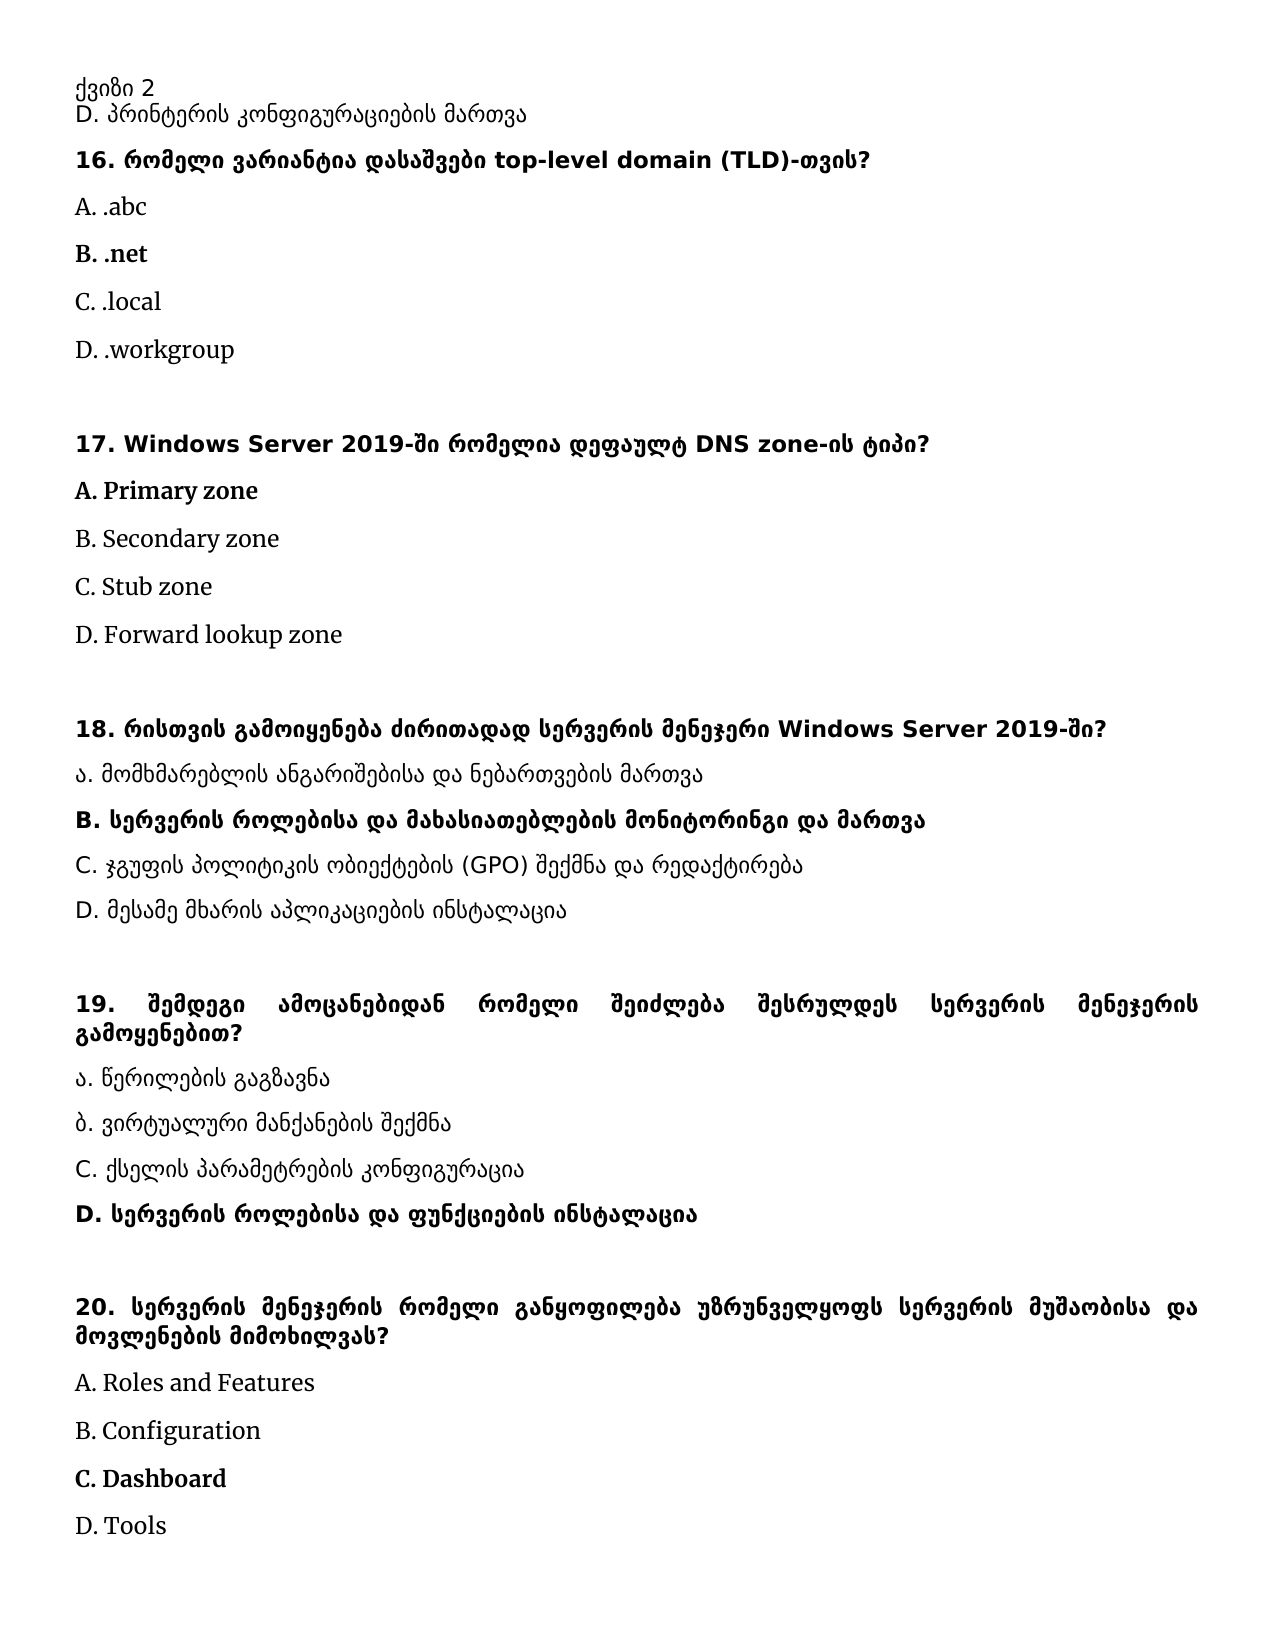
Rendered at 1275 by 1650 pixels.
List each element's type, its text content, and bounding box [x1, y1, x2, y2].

text C. .local [75, 288, 1200, 317]
text D. .workgroup [75, 336, 1200, 365]
text B. Configuration [75, 1417, 1200, 1445]
text D. Tools [75, 1512, 1200, 1541]
text A. Primary zone [75, 477, 1200, 506]
text A. .abc [75, 192, 1200, 221]
text A. Roles and Features [75, 1369, 1200, 1398]
text C. Dashboard [75, 1464, 1200, 1493]
text C. Stub zone [75, 573, 1200, 601]
text D. Forward lookup zone [75, 620, 1200, 649]
text B. .net [75, 240, 1200, 269]
text B. Secondary zone [75, 525, 1200, 554]
